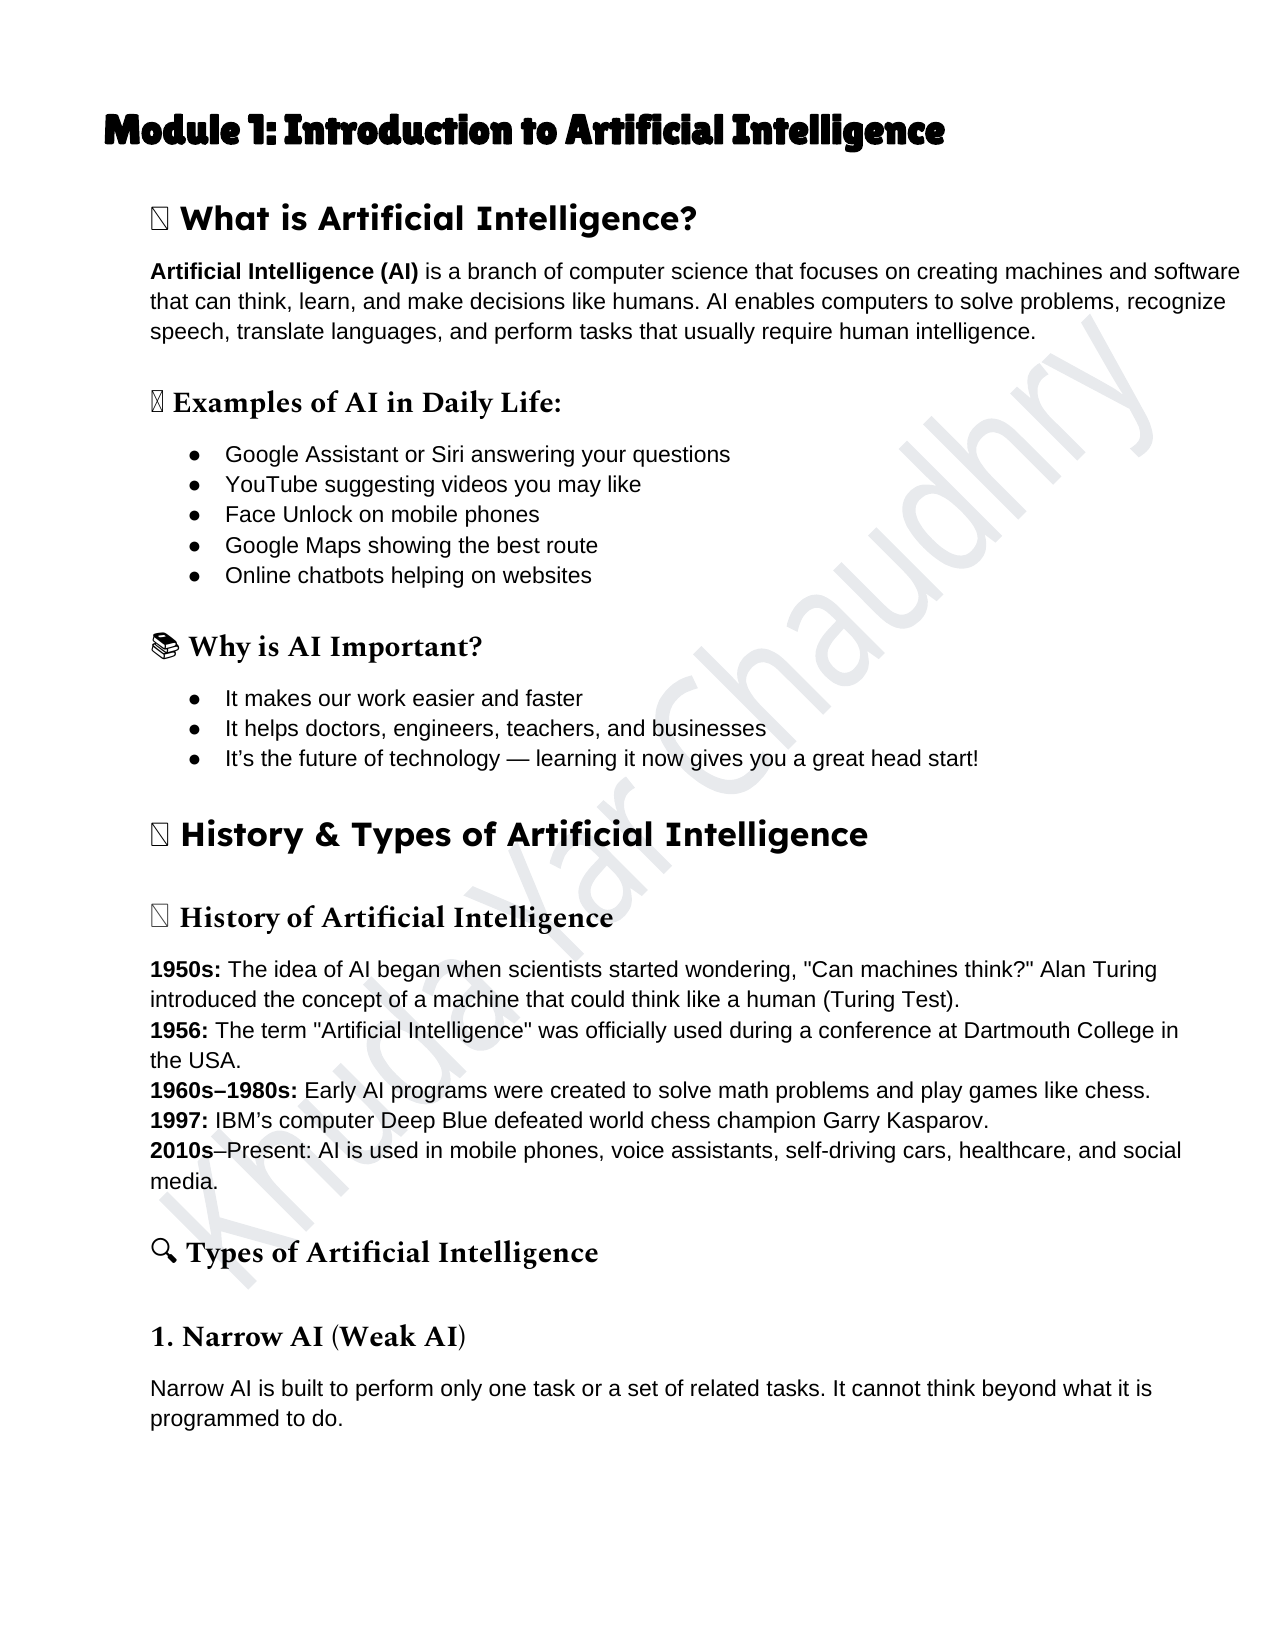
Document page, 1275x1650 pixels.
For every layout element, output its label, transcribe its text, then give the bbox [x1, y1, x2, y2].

subtitle Module 1: Introduction to Artificial Intelligence [103, 105, 1191, 153]
subtitle 🧠 What is Artificial Intelligence? [150, 197, 1191, 239]
subtitle 🧰 Examples of AI in Daily Life: [150, 382, 1191, 426]
list It’s the future of technology — learning it now gives you a great head start! [187, 745, 1191, 771]
list It helps doctors, engineers, teachers, and businesses [187, 715, 1191, 741]
text 1997: IBM’s computer Deep Blue defeated world chess champion Garry Kasparov. [150, 1107, 1191, 1133]
text Narrow AI is built to perform only one task or a set of related tasks. It cannot think beyond what it is programmed to do. [150, 1375, 1191, 1431]
subtitle 🧠 History & Types of Artificial Intelligence [150, 813, 1247, 854]
text 2010s–Present: AI is used in mobile phones, voice assistants, self-driving cars, healthcare, and social media. [150, 1137, 1191, 1194]
list Google Maps showing the best route [187, 532, 1191, 558]
subtitle 🔍 Types of Artificial Intelligence [150, 1231, 1191, 1276]
subtitle 📚 Why is AI Important? [150, 625, 1191, 670]
text 1950s: The idea of AI began when scientists started wondering, "Can machines think?" Alan Turing introduced the concept of a machine that could think like a human (Turing Test). [150, 956, 1191, 1013]
list It makes our work easier and faster [187, 685, 1191, 711]
text Artificial Intelligence (AI) is a branch of computer science that focuses on creating machines and software that can think, learn, and make decisions like humans. AI enables computers to solve problems, recognize speech, translate languages, and perform tasks that usually require human intelligence. [150, 258, 1247, 344]
list Google Assistant or Siri answering your questions [187, 441, 1191, 467]
list YouTube suggesting videos you may like [187, 471, 1191, 498]
text 1956: The term "Artificial Intelligence" was officially used during a conference at Dartmouth College in the USA. [150, 1017, 1191, 1073]
subtitle 📖 History of Artificial Intelligence [150, 894, 1191, 941]
list Online chatbots helping on websites [187, 562, 1191, 588]
subtitle 1. Narrow AI (Weak AI) [150, 1315, 1191, 1360]
text 1960s–1980s: Early AI programs were created to solve math problems and play games like chess. [150, 1077, 1191, 1103]
list Face Unlock on mobile phones [187, 501, 1191, 528]
